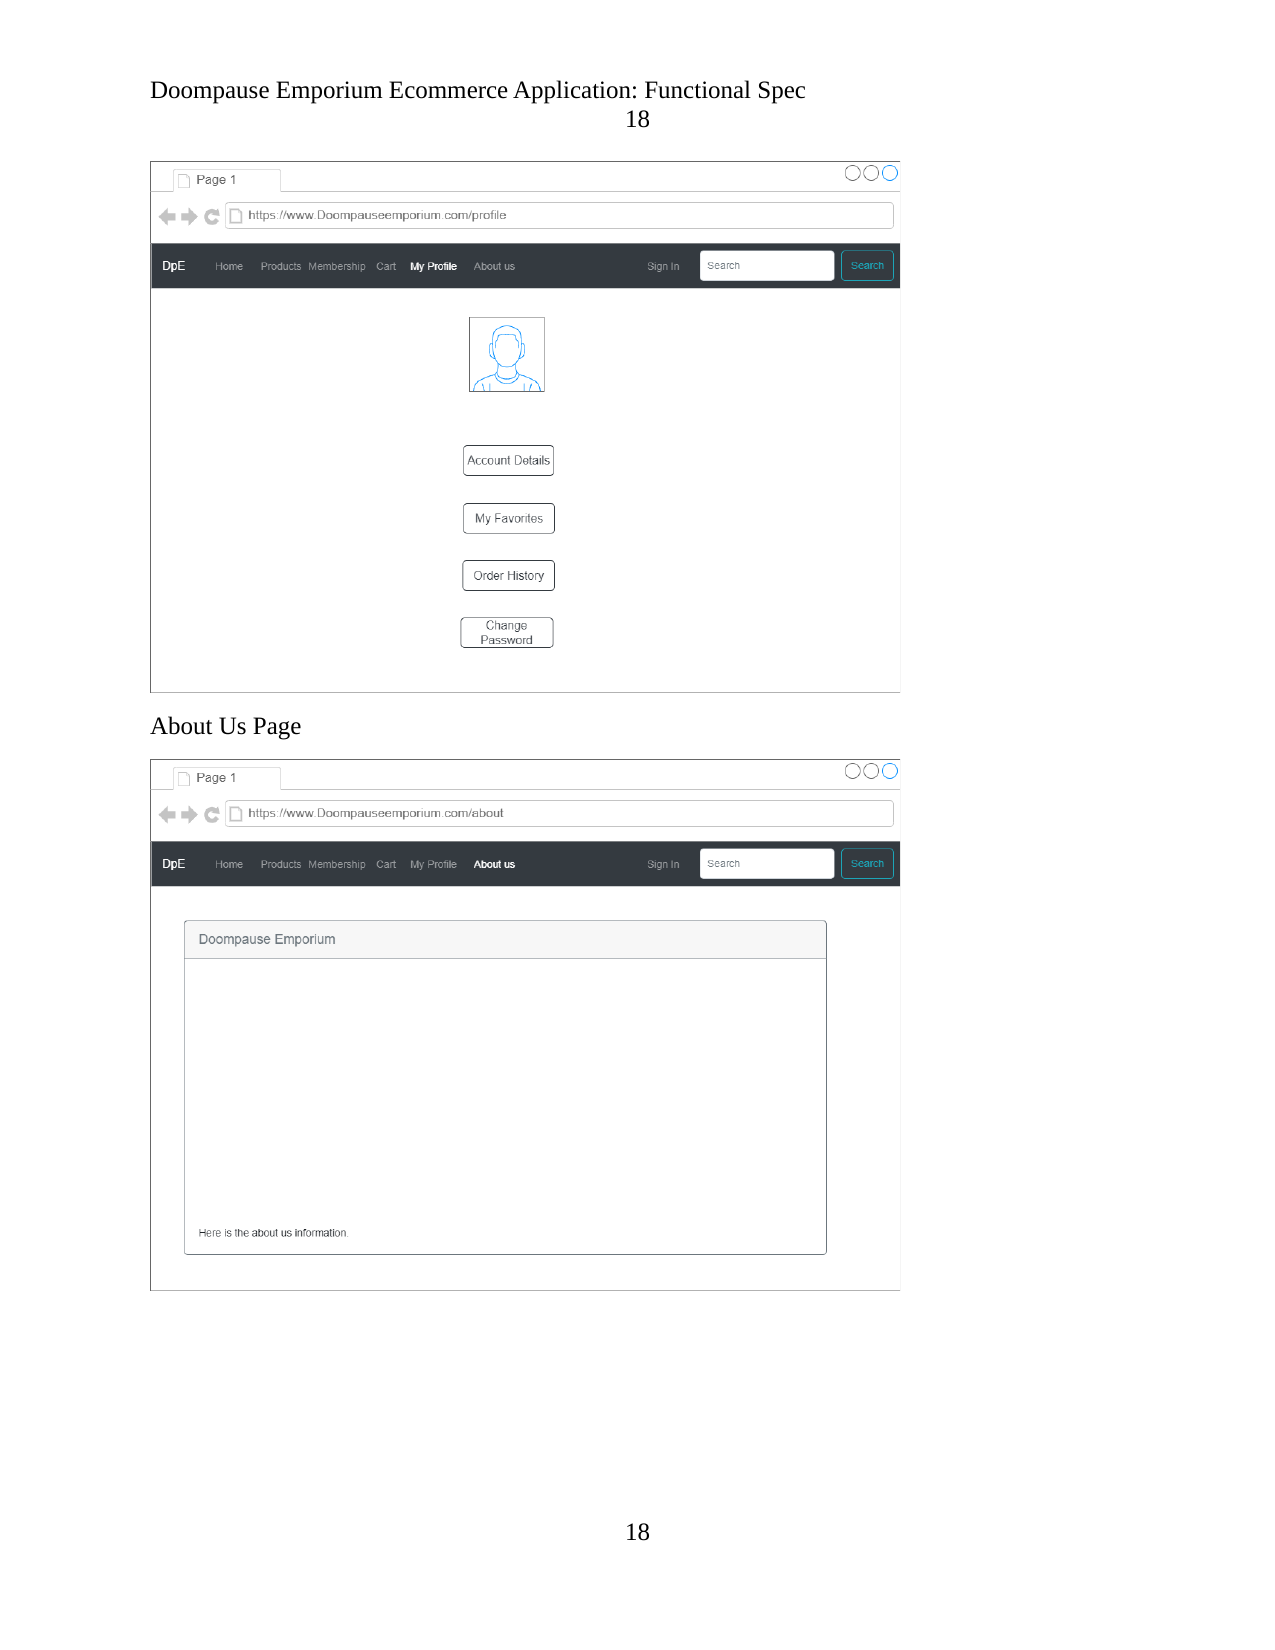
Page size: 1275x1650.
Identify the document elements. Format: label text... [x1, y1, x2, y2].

picture [150, 161, 901, 693]
text About Us Page [150, 711, 1125, 740]
picture [150, 759, 901, 1291]
